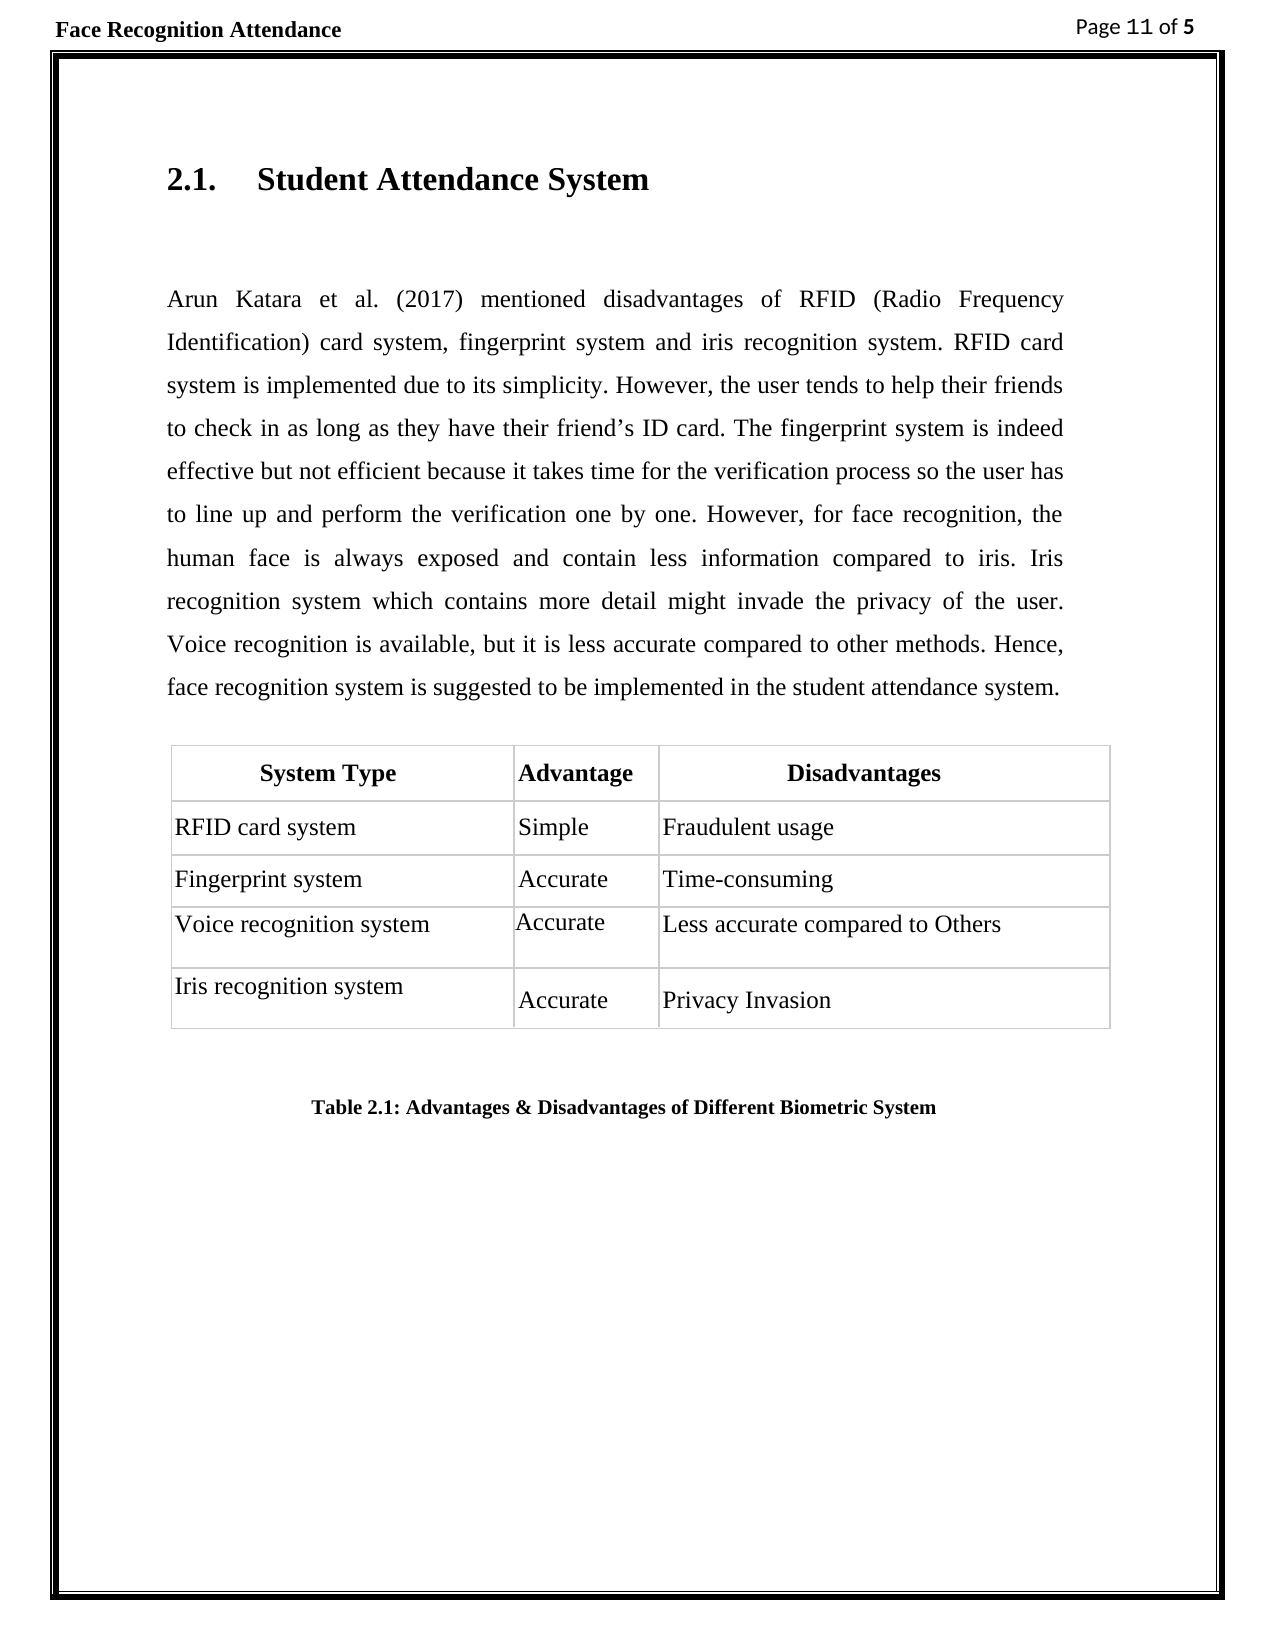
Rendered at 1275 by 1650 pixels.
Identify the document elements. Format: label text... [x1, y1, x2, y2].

table_cell Accurate [515, 908, 658, 967]
table_cell Iris recognition system [172, 969, 513, 1027]
table_cell Accurate [515, 969, 658, 1027]
table_cell Fingerprint system [172, 856, 513, 906]
text Arun Katara et al. (2017) mentioned disadvantages of RFID (Radio Frequency Identification) card system, fingerprint system and iris recognition system. RFID card system is implemented due to its simplicity. However, the user tends to help their friends to check in as long as they have their friend’s ID card. The fingerprint system is indeed effective but not efficient because it takes time for the verification process so the user has to line up and perform the verification one by one. However, for face recognition, the human face is always exposed and contain less information compared to iris. Iris recognition system which contains more detail might invade the privacy of the user. Voice recognition is available, but it is less accurate compared to other methods. Hence, face recognition system is suggested to be implemented in the student attendance system. [167, 284, 1064, 701]
table_cell Voice recognition system [172, 908, 513, 967]
table_header System Type [172, 746, 513, 799]
subtitle Student Attendance System [167, 159, 1125, 198]
table_header Advantage [515, 746, 658, 799]
table_cell Simple [515, 802, 658, 853]
table_cell Privacy Invasion [660, 969, 1109, 1027]
table_cell RFID card system [172, 802, 513, 853]
table_cell Accurate [515, 856, 658, 906]
table_cell Less accurate compared to Others [660, 908, 1109, 967]
table_cell Fraudulent usage [660, 802, 1109, 853]
table_cell Time-consuming [660, 856, 1109, 906]
table_header Disadvantages [660, 746, 1109, 799]
text Table 2.1: Advantages & Disadvantages of Different Biometric System [204, 1095, 1044, 1119]
